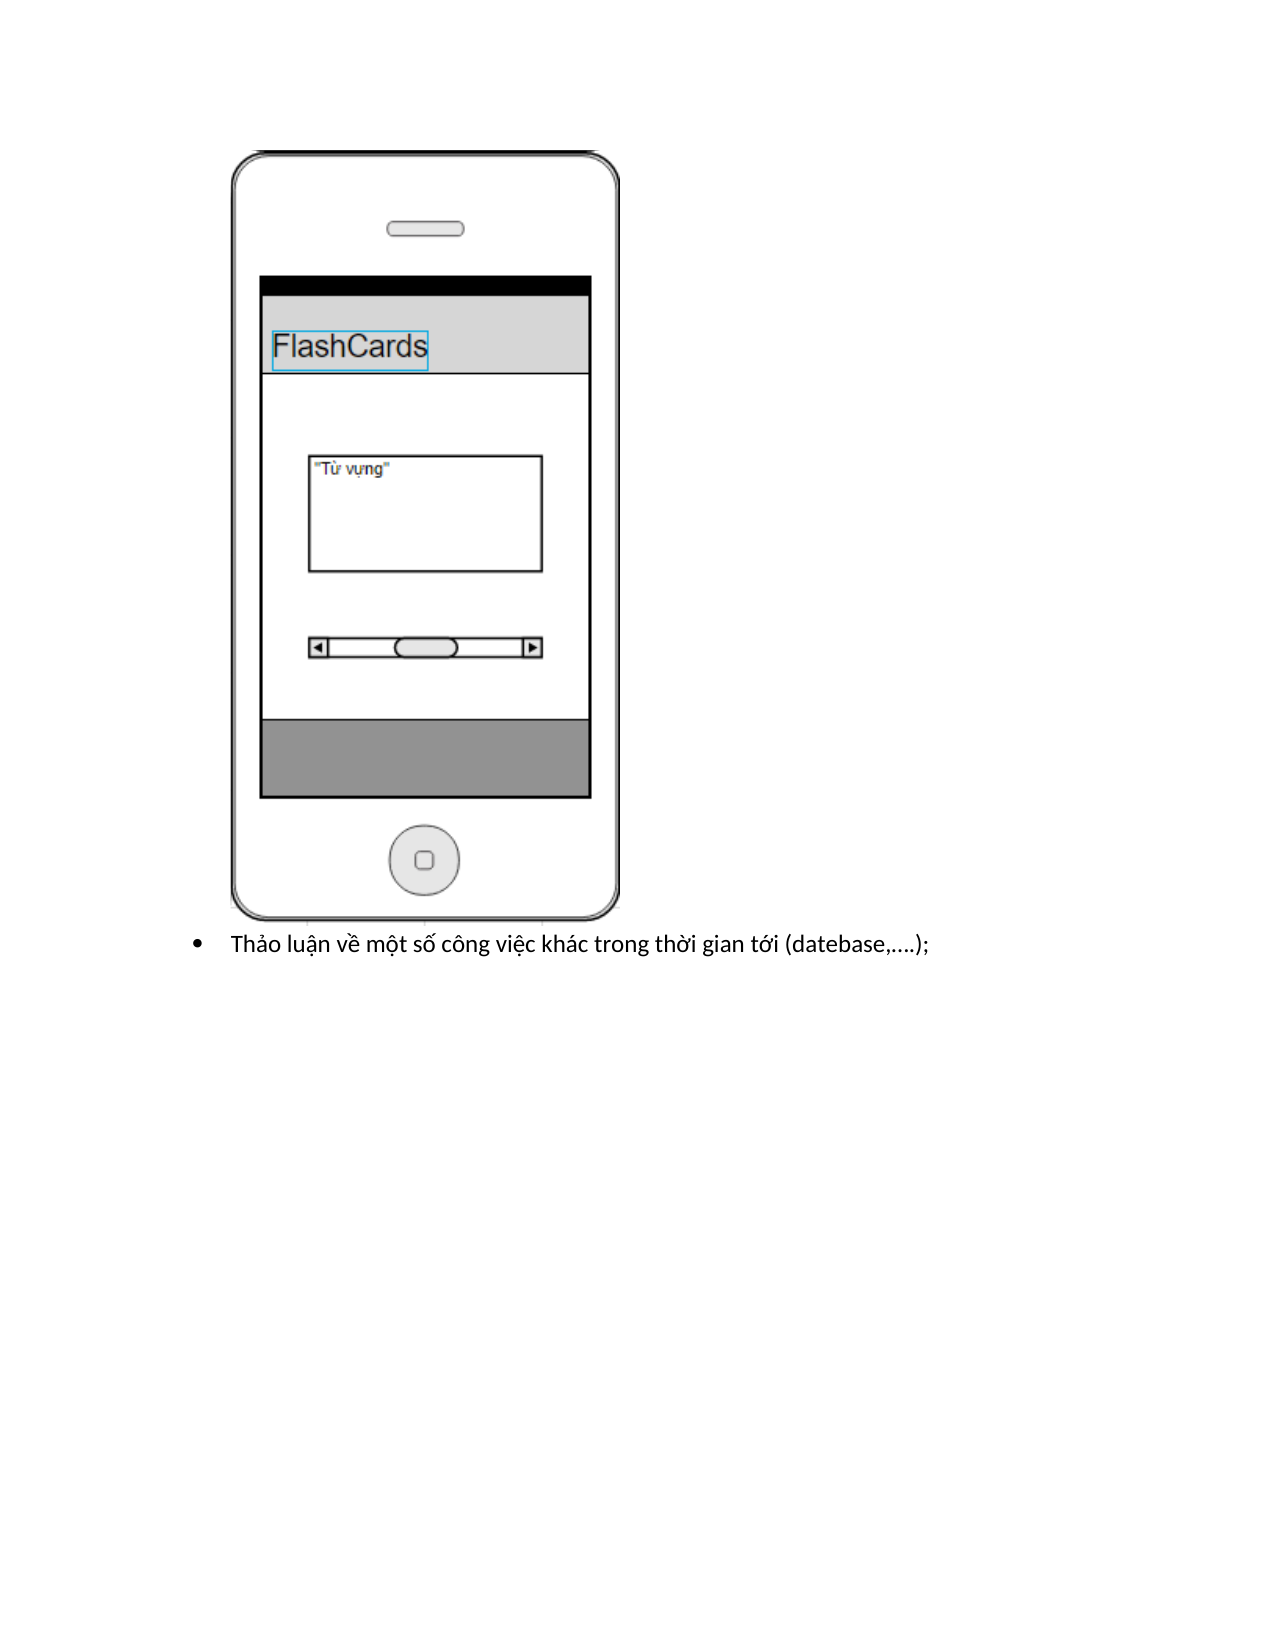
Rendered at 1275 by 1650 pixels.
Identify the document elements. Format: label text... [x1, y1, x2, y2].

picture [230, 150, 620, 926]
list Thảo luận về một số công việc khác trong thời gian tới (datebase,….); [193, 928, 1125, 958]
